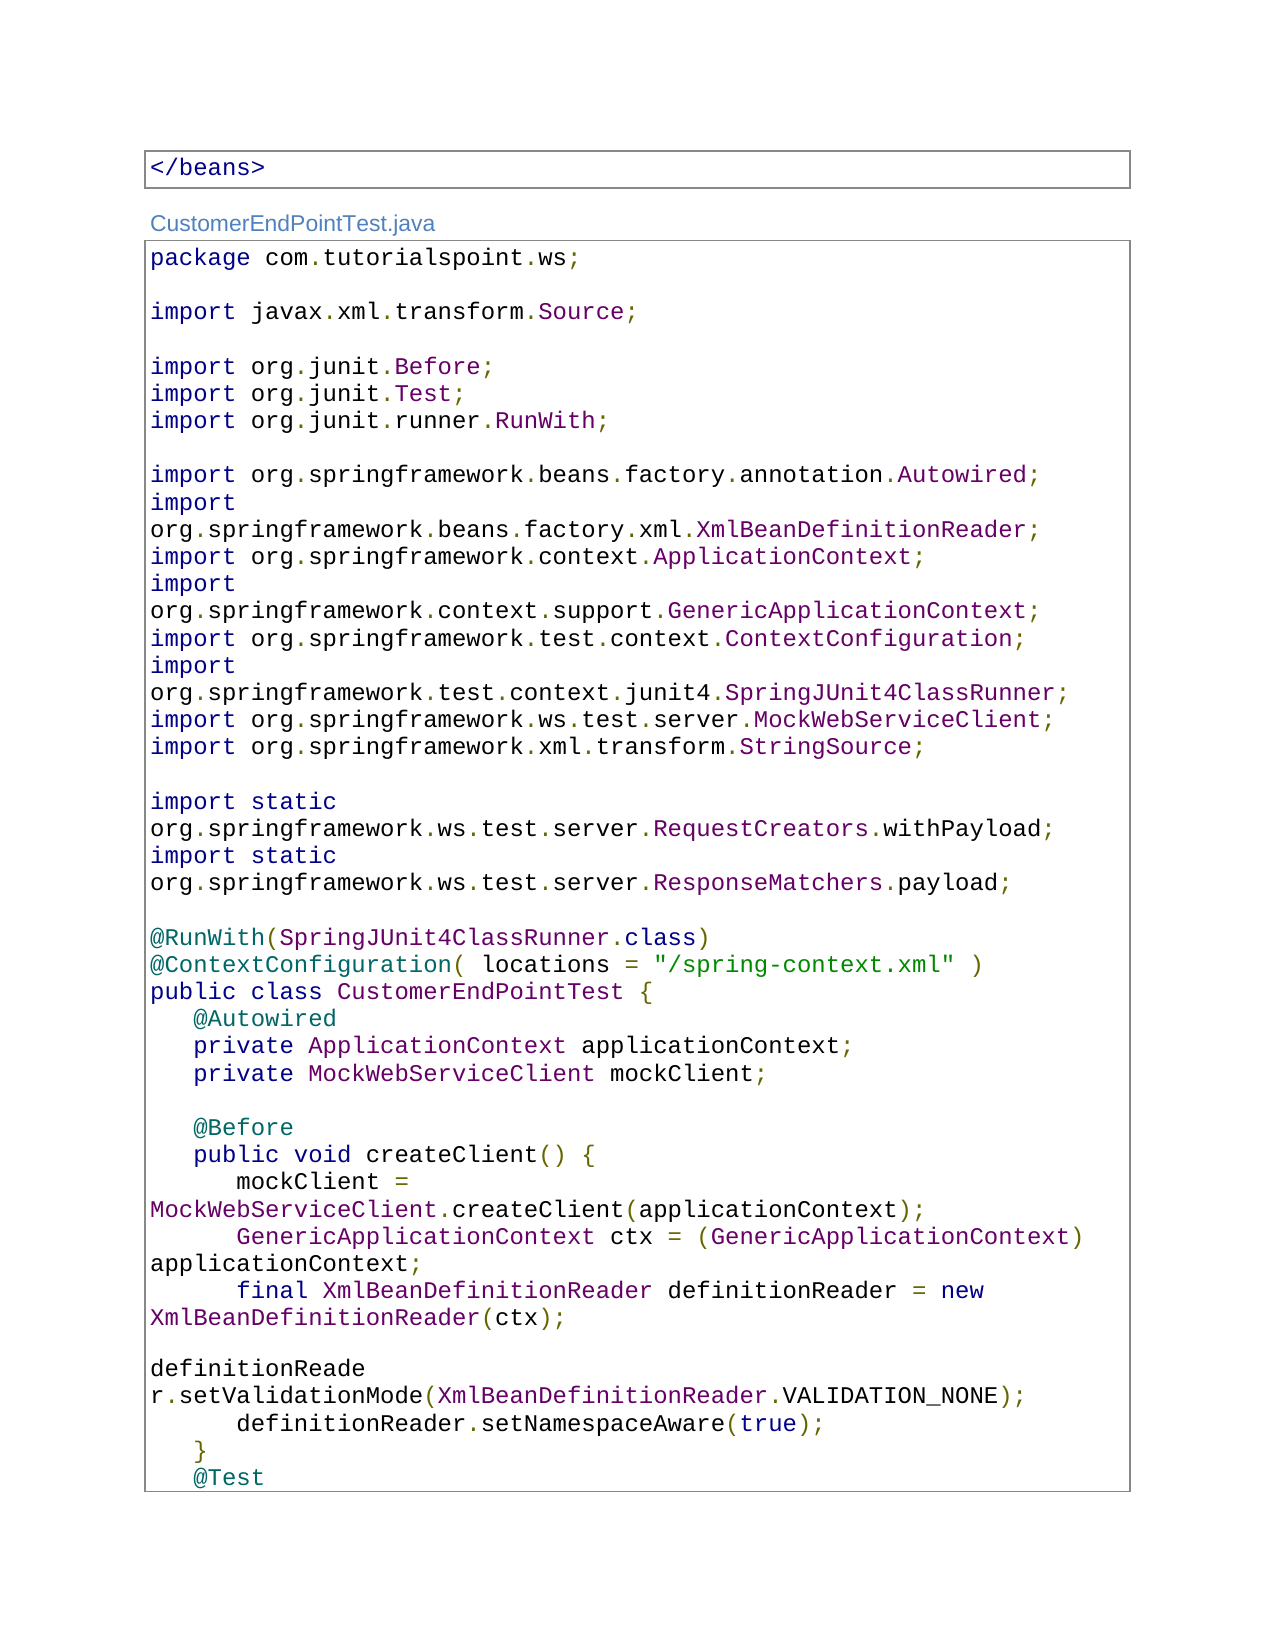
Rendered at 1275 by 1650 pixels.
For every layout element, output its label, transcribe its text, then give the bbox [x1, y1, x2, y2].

text mockClient = MockWebServiceClient.createClient(applicationContext); [150, 1170, 1125, 1224]
text public class CustomerEndPointTest { [150, 979, 1125, 1007]
text import javax.xml.transform.Source; [150, 300, 1125, 327]
text import static org.springframework.ws.test.server.RequestCreators.withPayload; [150, 789, 1125, 843]
text import org.springframework.beans.factory.xml.XmlBeanDefinitionReader; [150, 490, 1125, 544]
text import org.springframework.context.support.GenericApplicationContext; [150, 572, 1125, 626]
text package com.tutorialspoint.ws; [146, 241, 1129, 273]
text public void createClient() { [150, 1143, 1125, 1170]
text </beans> [146, 152, 1129, 187]
text @Autowired [150, 1007, 1125, 1034]
text import org.junit.Test; [150, 381, 1125, 408]
text import org.springframework.test.context.ContextConfiguration; [150, 626, 1125, 653]
text import static org.springframework.ws.test.server.ResponseMatchers.payload; [150, 843, 1125, 898]
text import org.springframework.xml.transform.StringSource; [150, 735, 1125, 762]
text import org.junit.runner.RunWith; [150, 408, 1125, 436]
text @RunWith(SpringJUnit4ClassRunner.class) [150, 925, 1125, 952]
text import org.springframework.beans.factory.annotation.Autowired; [150, 463, 1125, 490]
text final XmlBeanDefinitionReader definitionReader = new XmlBeanDefinitionReader(ctx); [150, 1278, 1125, 1333]
text private MockWebServiceClient mockClient; [150, 1061, 1125, 1088]
text import org.springframework.test.context.junit4.SpringJUnit4ClassRunner; [150, 653, 1125, 708]
text @Test [150, 1465, 1125, 1491]
text definitionReader.setNamespaceAware(true); [150, 1411, 1125, 1438]
text @ContextConfiguration( locations = "/spring-context.xml" ) [150, 952, 1125, 979]
text @Before [150, 1115, 1125, 1143]
subtitle CustomerEndPointTest.java [150, 209, 1125, 236]
text import org.junit.Before; [150, 354, 1125, 381]
text } [150, 1438, 1125, 1465]
text import org.springframework.ws.test.server.MockWebServiceClient; [150, 708, 1125, 735]
text GenericApplicationContext ctx = (GenericApplicationContext) applicationContext; [150, 1224, 1125, 1278]
text private ApplicationContext applicationContext; [150, 1034, 1125, 1061]
text definitionReader.setValidationMode(XmlBeanDefinitionReader.VALIDATION_NONE); [150, 1333, 1125, 1411]
text import org.springframework.context.ApplicationContext; [150, 544, 1125, 572]
